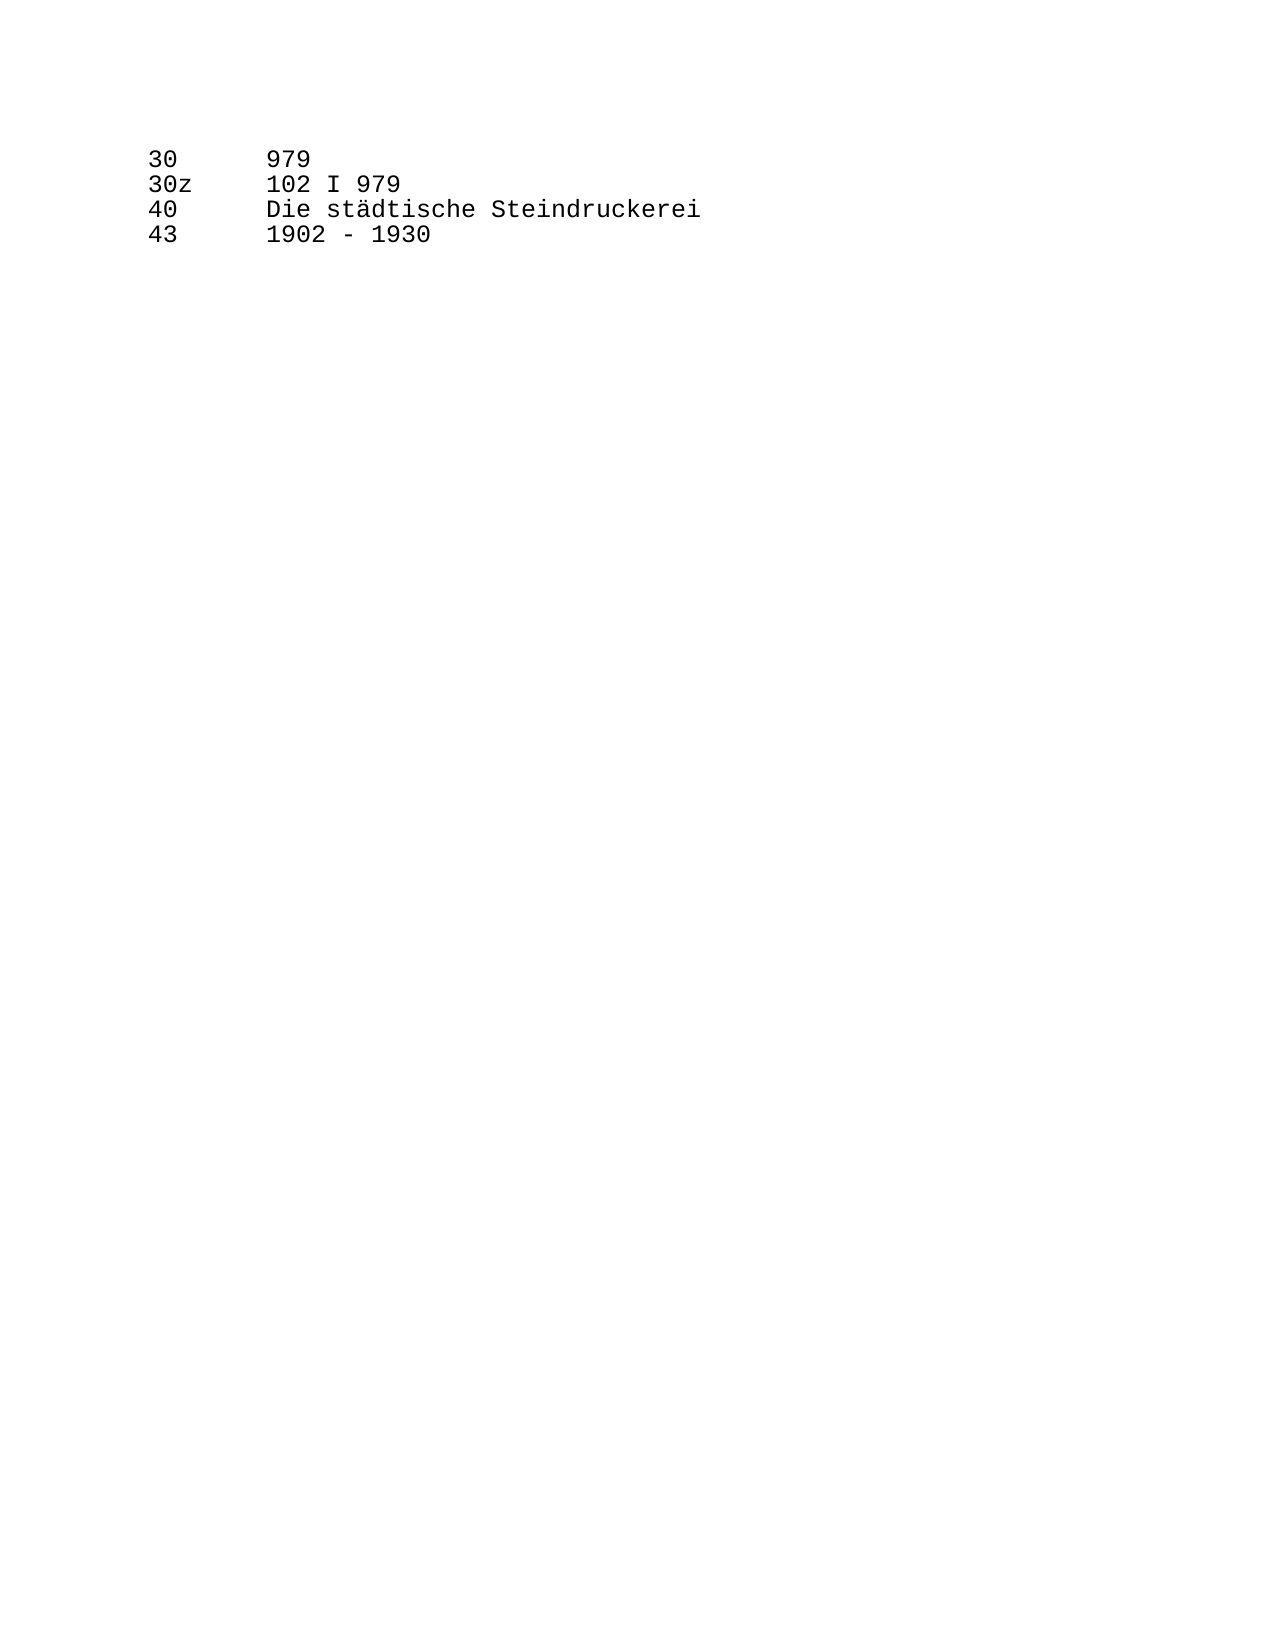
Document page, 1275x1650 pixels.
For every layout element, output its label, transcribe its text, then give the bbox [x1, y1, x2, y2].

text 30z 102 I 979 [148, 173, 1127, 198]
text 40 Die städtische s[Steindruckerei]s [148, 198, 1127, 223]
text 30 979 [148, 148, 1127, 173]
text 43 1902 - 1930 [148, 223, 1127, 248]
